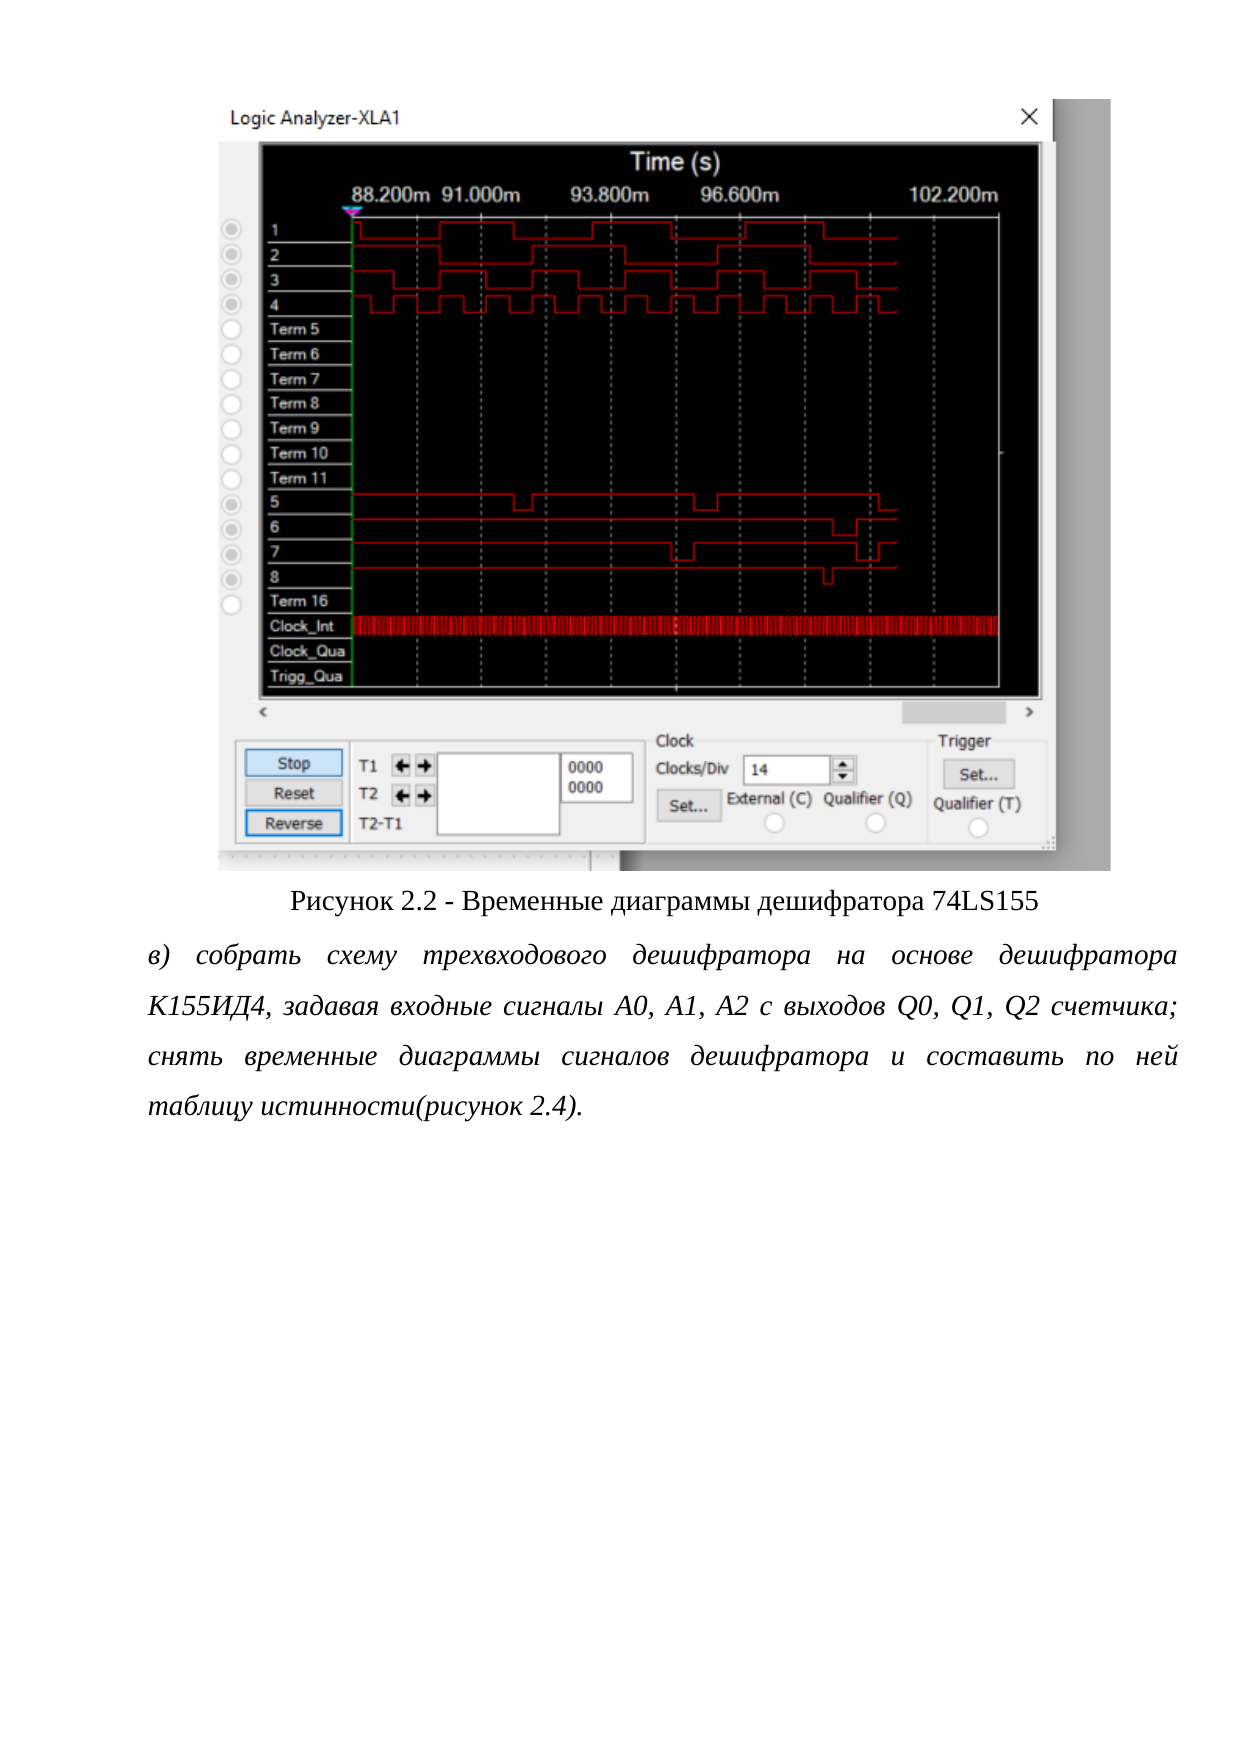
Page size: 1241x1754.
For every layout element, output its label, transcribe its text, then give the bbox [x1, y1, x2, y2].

picture [218, 99, 1111, 871]
text в) собрать схему трехвходового дешифратора на основе дешифратора К155ИД4, задавая входные сигналы A0, A1, A2 с выходов Q0, Q1, Q2 счетчика; снять временные диаграммы сигналов дешифратора и составить по ней таблицу истинности(рисунок 2.4). [148, 937, 1181, 1122]
text Рисунок 2.2 - Временные диаграммы дешифратора 74LS155 [148, 883, 1181, 917]
